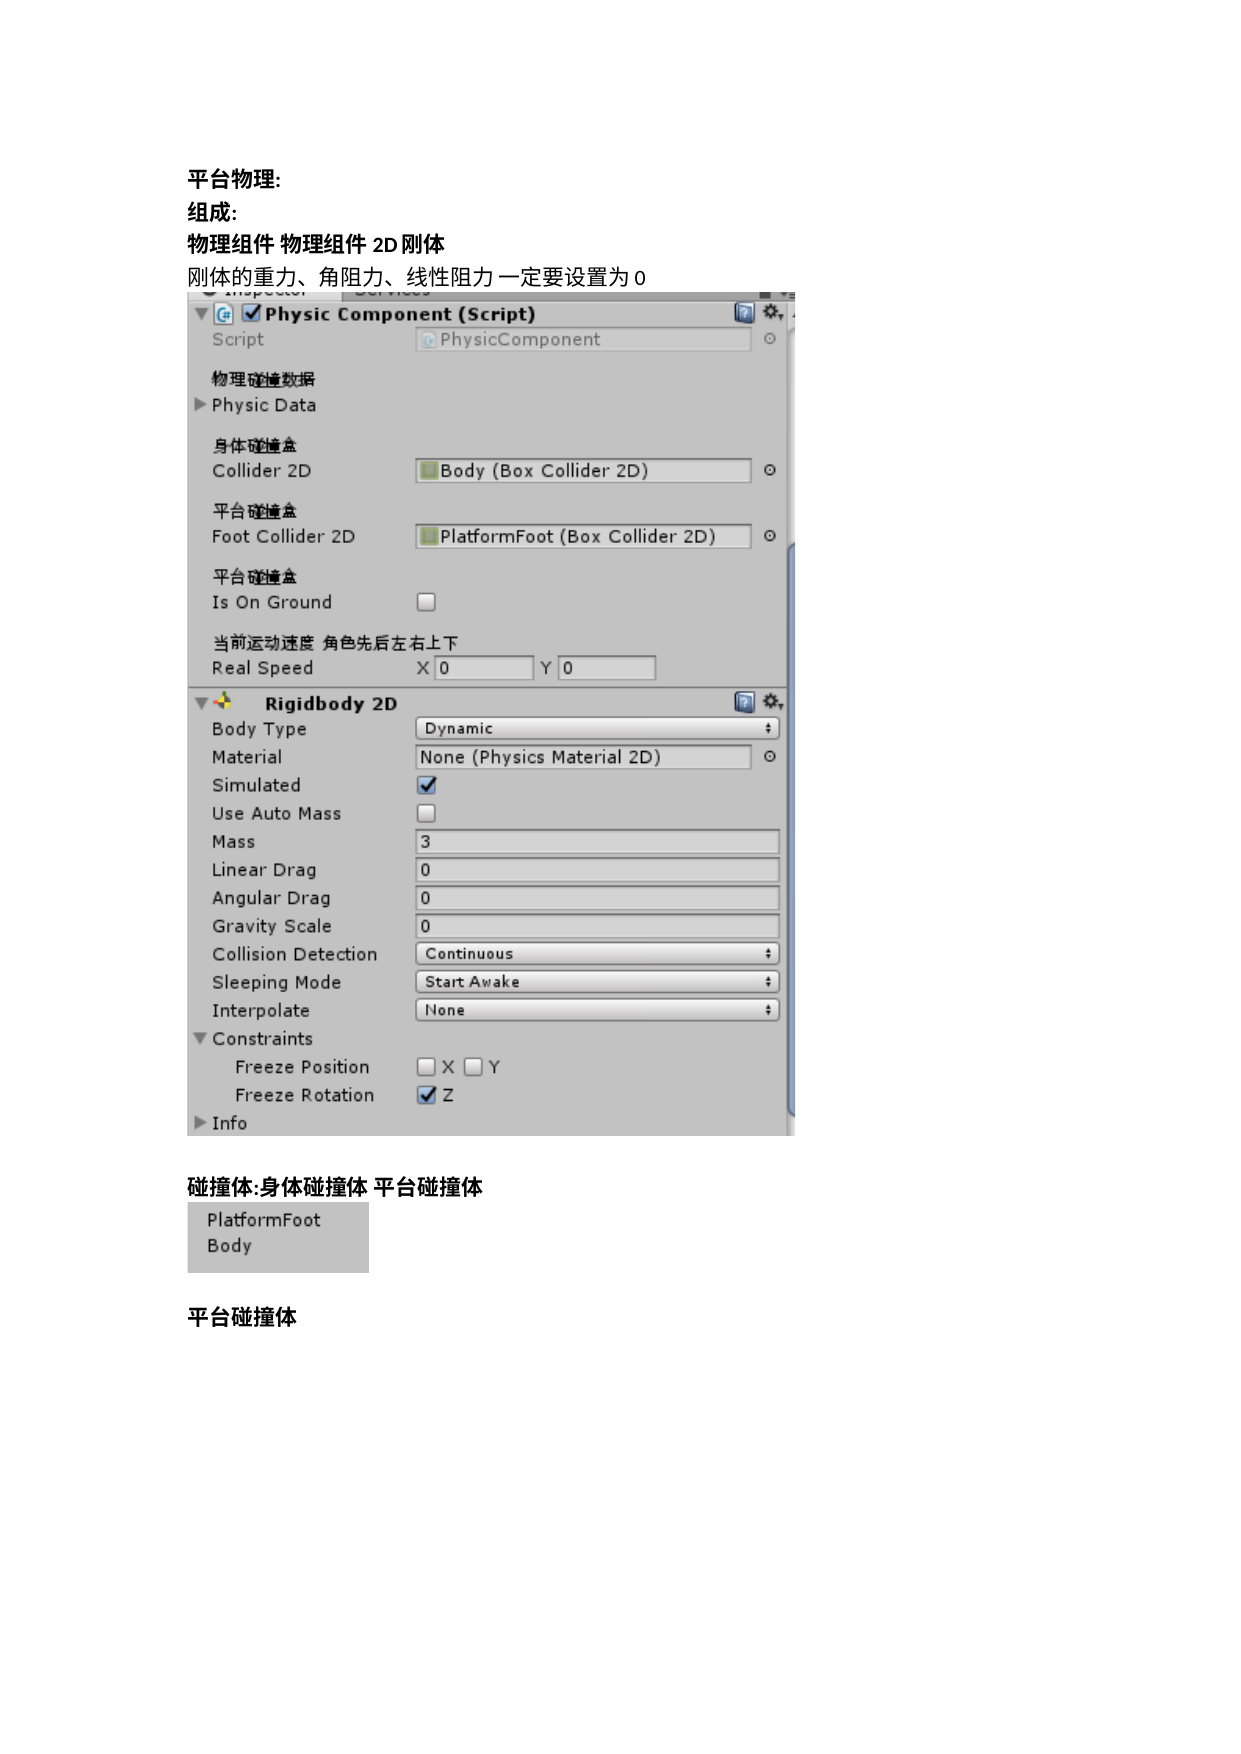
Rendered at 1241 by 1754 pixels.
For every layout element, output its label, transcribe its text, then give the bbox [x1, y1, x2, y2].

text 平台碰撞体 [187, 1299, 1053, 1332]
text 平台物理: [187, 162, 1053, 194]
text 刚体的重力、角阻力、线性阻力 一定要设置为0 [187, 259, 1053, 292]
picture [187, 1202, 369, 1273]
picture [187, 292, 796, 1136]
text 组成: [187, 194, 1053, 227]
text 物理组件 物理组件 2D刚体 [187, 227, 1053, 259]
text 碰撞体:身体碰撞体 平台碰撞体 [187, 1169, 1053, 1202]
